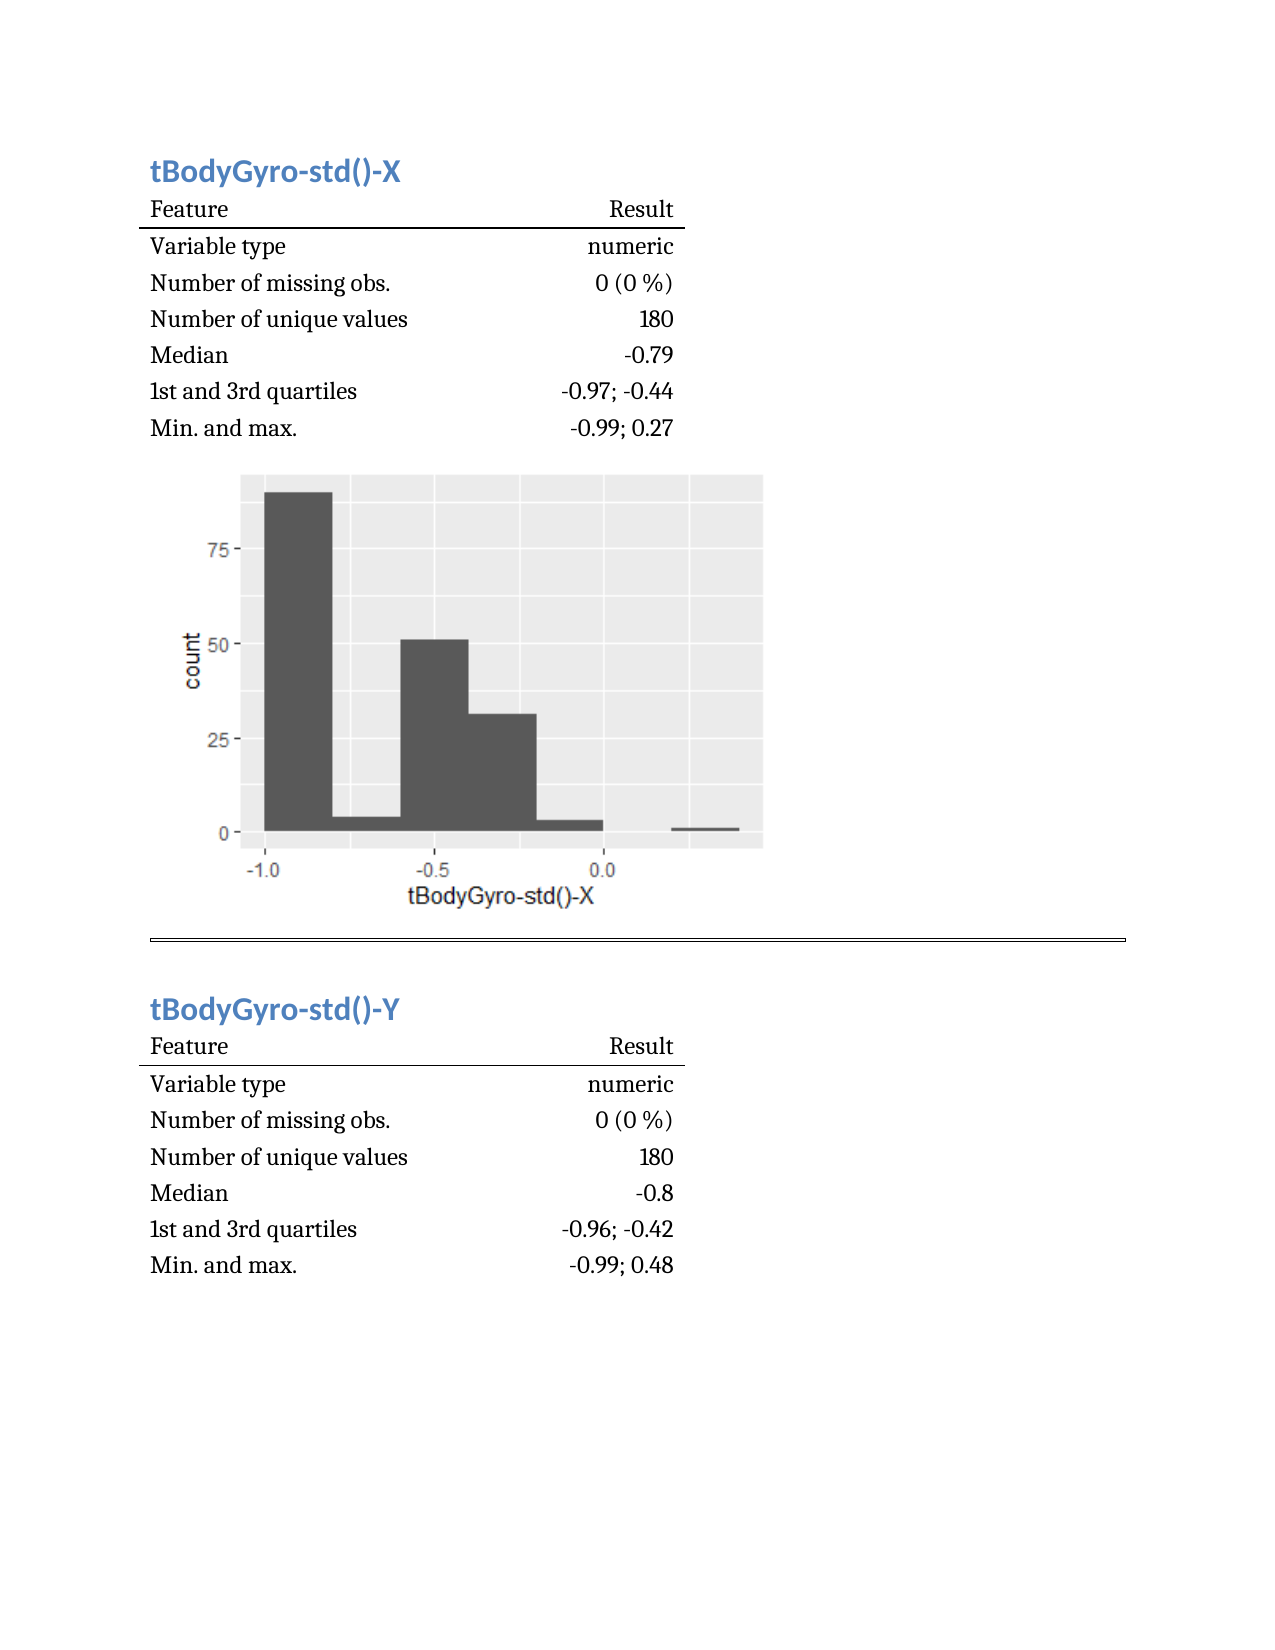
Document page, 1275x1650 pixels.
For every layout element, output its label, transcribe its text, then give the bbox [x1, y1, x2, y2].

table_header Feature [139, 1029, 485, 1065]
table_cell 0 (0 %) [485, 1103, 685, 1139]
table_cell numeric [485, 1066, 685, 1103]
table_cell -0.96; -0.42 [485, 1211, 685, 1248]
table_cell 0 (0 %) [485, 265, 685, 301]
table_cell Min. and max. [139, 1248, 485, 1284]
subtitle tBodyGyro-std()-X [150, 150, 1125, 191]
table_header Result [485, 191, 685, 227]
table_cell Number of unique values [139, 1139, 485, 1175]
table_cell Median [139, 1175, 485, 1211]
table_cell Number of missing obs. [139, 1103, 485, 1139]
table_cell 1st and 3rd quartiles [139, 1211, 485, 1248]
table_cell numeric [485, 229, 685, 265]
table_cell -0.8 [485, 1175, 685, 1211]
table_header Feature [139, 191, 485, 227]
table_cell Median [139, 337, 485, 373]
table_cell -0.99; 0.48 [485, 1248, 685, 1284]
table_cell 1st and 3rd quartiles [139, 374, 485, 410]
table_cell -0.79 [485, 337, 685, 373]
table_cell 180 [485, 1139, 685, 1175]
subtitle tBodyGyro-std()-Y [150, 988, 1125, 1028]
table_header Result [485, 1029, 685, 1065]
table_cell -0.99; 0.27 [485, 410, 685, 446]
table_cell Variable type [139, 229, 485, 265]
table_cell Variable type [139, 1066, 485, 1103]
picture [168, 464, 776, 920]
table_cell Number of unique values [139, 301, 485, 337]
table_cell -0.97; -0.44 [485, 374, 685, 410]
table_cell 180 [485, 301, 685, 337]
table_cell Number of missing obs. [139, 265, 485, 301]
table_cell Min. and max. [139, 410, 485, 446]
